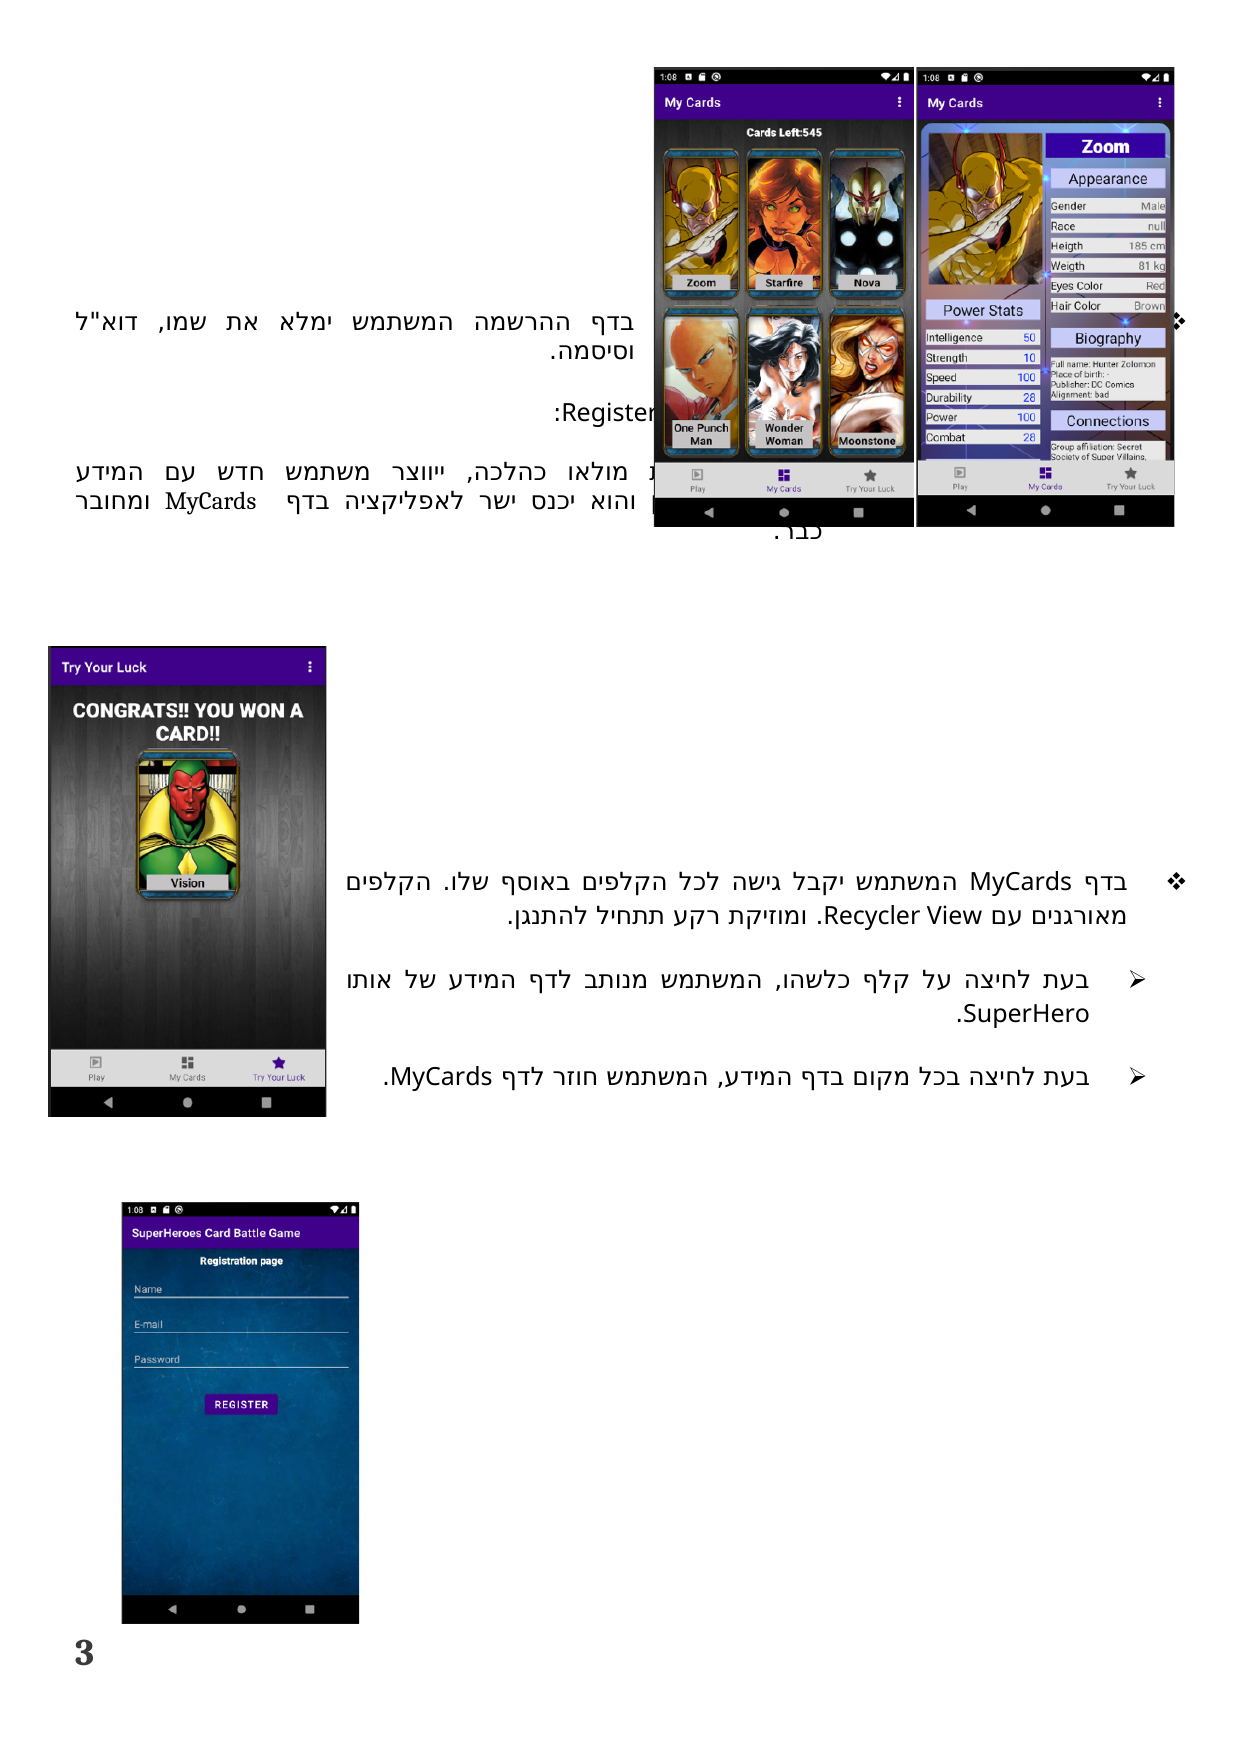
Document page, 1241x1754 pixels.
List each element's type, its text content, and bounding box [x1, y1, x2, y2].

list בדף ההרשמה המשתמש ימלא את שמו, דוא"ל וסיסמה. [75, 307, 653, 365]
list אם כל השדות מולאו כהלכה, ייווצר משתמש חדש עם המידע שהמשתמש הזין והוא יכנס ישר לאפליקציה בדף MyCards ומחובר כבר. [75, 457, 1090, 545]
list בלחיצה על כפתור Register: [75, 394, 653, 428]
picture [916, 67, 1175, 527]
picture [653, 67, 914, 527]
list בדף MyCards המשתמש יקבל גישה לכל הקלפים באוסף שלו. הקלפים מאורגנים עם Recycler View. ומוזיקת ​​רקע תתחיל להתנגן. [327, 864, 1165, 932]
picture [48, 646, 327, 1117]
list בעת לחיצה על קלף כלשהו, המשתמש מנותב לדף המידע של אותו SuperHero. [327, 961, 1128, 1029]
list בעת לחיצה בכל מקום בדף המידע, המשתמש חוזר לדף MyCards. [327, 1058, 1128, 1093]
picture [121, 1202, 360, 1624]
